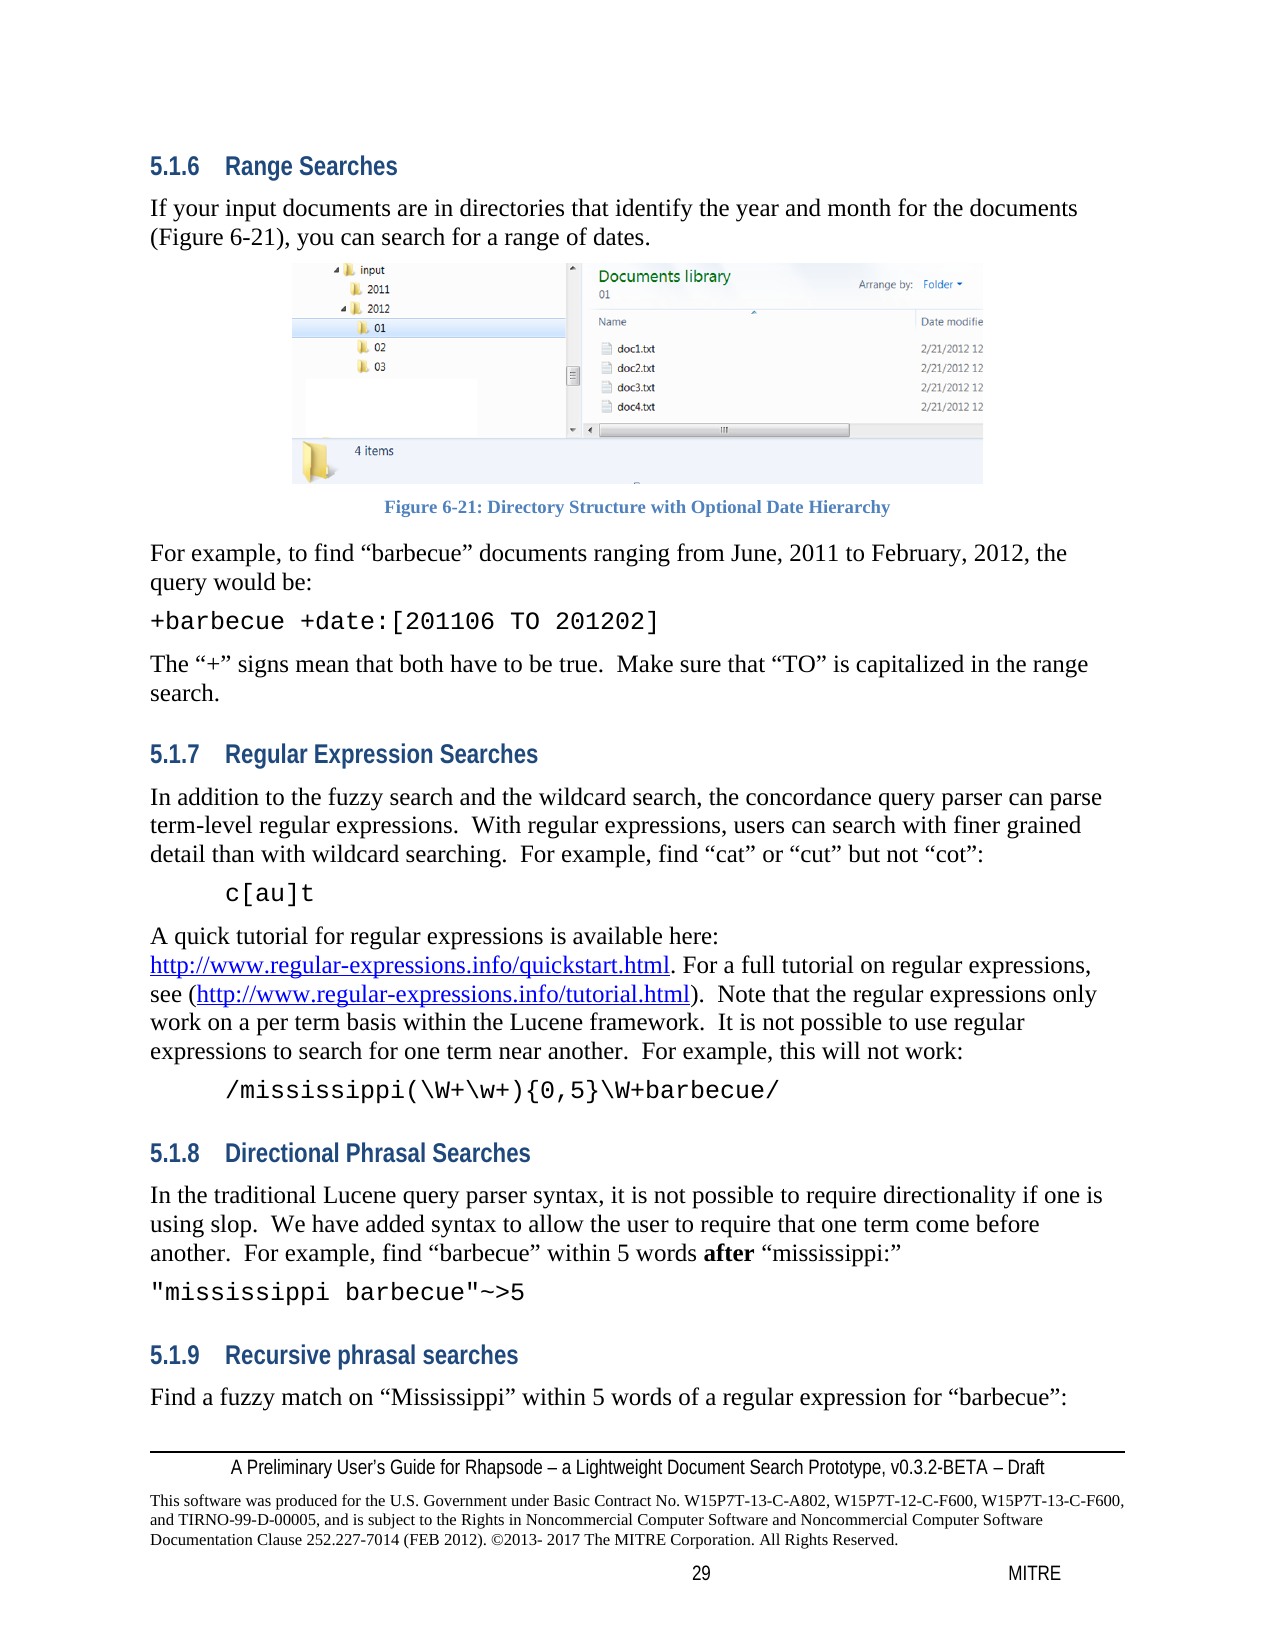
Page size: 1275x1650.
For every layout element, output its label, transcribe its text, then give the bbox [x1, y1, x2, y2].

text /mississippi(\W+\w+){0,5}\W+barbecue/ [150, 1077, 1125, 1106]
text c[au]t [150, 880, 1125, 909]
subtitle Range Searches [150, 150, 1125, 181]
text A quick tutorial for regular expressions is available here: http://www.regular-expressions.info/quickstart.html. For a full tutorial on regular expressions, see (http://www.regular-expressions.info/tutorial.html). Note that the regular expressions only work on a per term basis within the Lucene framework. It is not possible to use regular expressions to search for one term near another. For example, this will not work: [150, 921, 1125, 1065]
text In addition to the fuzzy search and the wildcard search, the concordance query parser can parse term-level regular expressions. With regular expressions, users can search with finer grained detail than with wildcard searching. For example, find “cat” or “cut” but not “cot”: [150, 782, 1125, 868]
text For example, to find “barbecue” documents ranging from June, 2011 to February, 2012, the query would be: [150, 538, 1125, 596]
text In the traditional Lucene query parser syntax, it is not possible to require directionality if one is using slop. We have added syntax to allow the user to require that one term come before another. For example, find “barbecue” within 5 words after “mississippi:” [150, 1181, 1125, 1267]
text "mississippi barbecue"~>5 [150, 1279, 1125, 1308]
text The “+” signs mean that both have to be true. Make sure that “TO” is capitalized in the range search. [150, 649, 1125, 707]
subtitle Directional Phrasal Searches [150, 1137, 1125, 1168]
subtitle Recursive phrasal searches [150, 1339, 1125, 1370]
text +barbecue +date:[201106 TO 201202] [150, 608, 1125, 637]
subtitle Regular Expression Searches [150, 738, 1125, 769]
picture [292, 263, 984, 484]
text Find a fuzzy match on “Mississippi” within 5 words of a regular expression for “barbecue”: [150, 1382, 1125, 1411]
